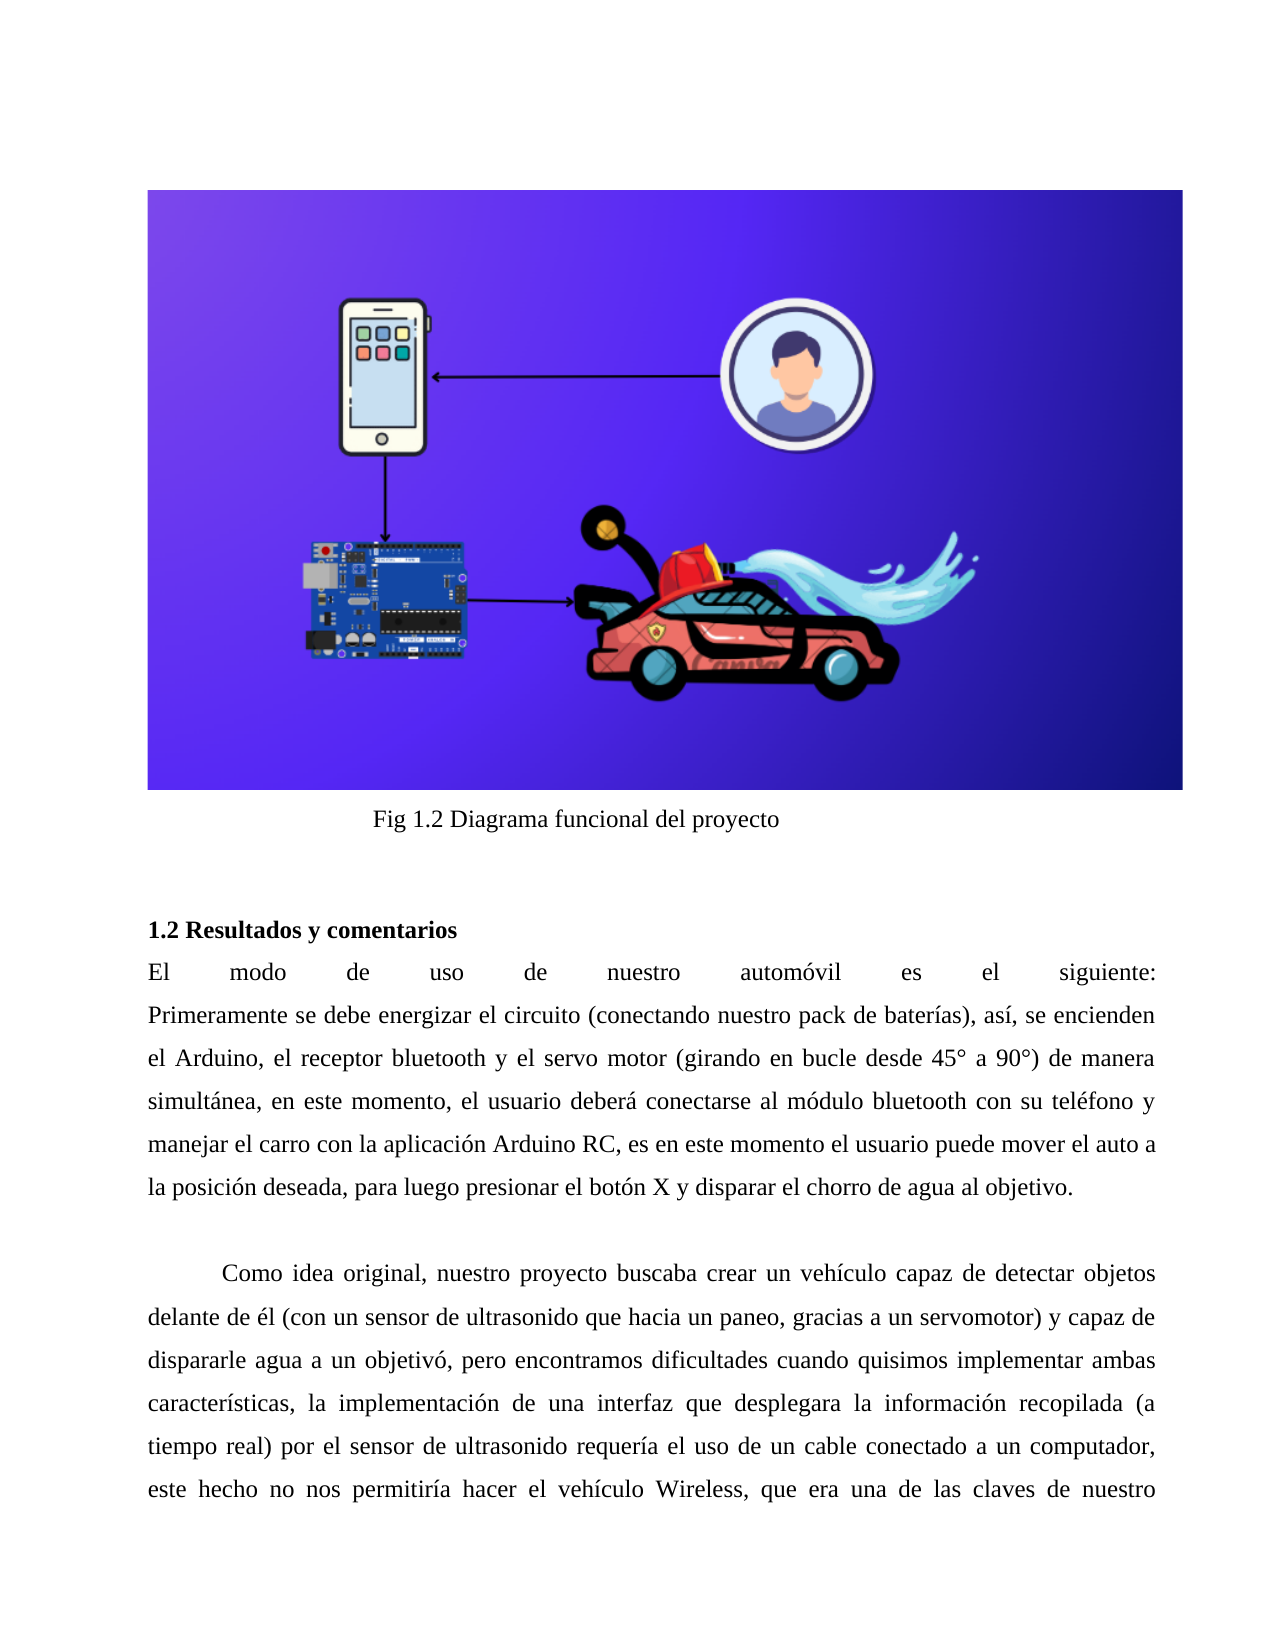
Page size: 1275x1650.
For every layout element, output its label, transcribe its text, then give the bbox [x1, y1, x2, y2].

picture [147, 190, 1183, 790]
text El modo de uso de nuestro automóvil es el siguiente: Primeramente se debe energizar el circuito (conectando nuestro pack de baterías), así, se encienden el Arduino, el receptor bluetooth y el servo motor (girando en bucle desde 45° a 90°) de manera simultánea, en este momento, el usuario deberá conectarse al módulo bluetooth con su teléfono y manejar el carro con la aplicación Arduino RC, es en este momento el usuario puede mover el auto a la posición deseada, para luego presionar el botón X y disparar el chorro de agua al objetivo. [148, 957, 1157, 1201]
subtitle 1.2 Resultados y comentarios [148, 915, 1157, 944]
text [148, 1258, 1157, 1503]
text Fig 1.2 Diagrama funcional del proyecto [148, 804, 1157, 833]
